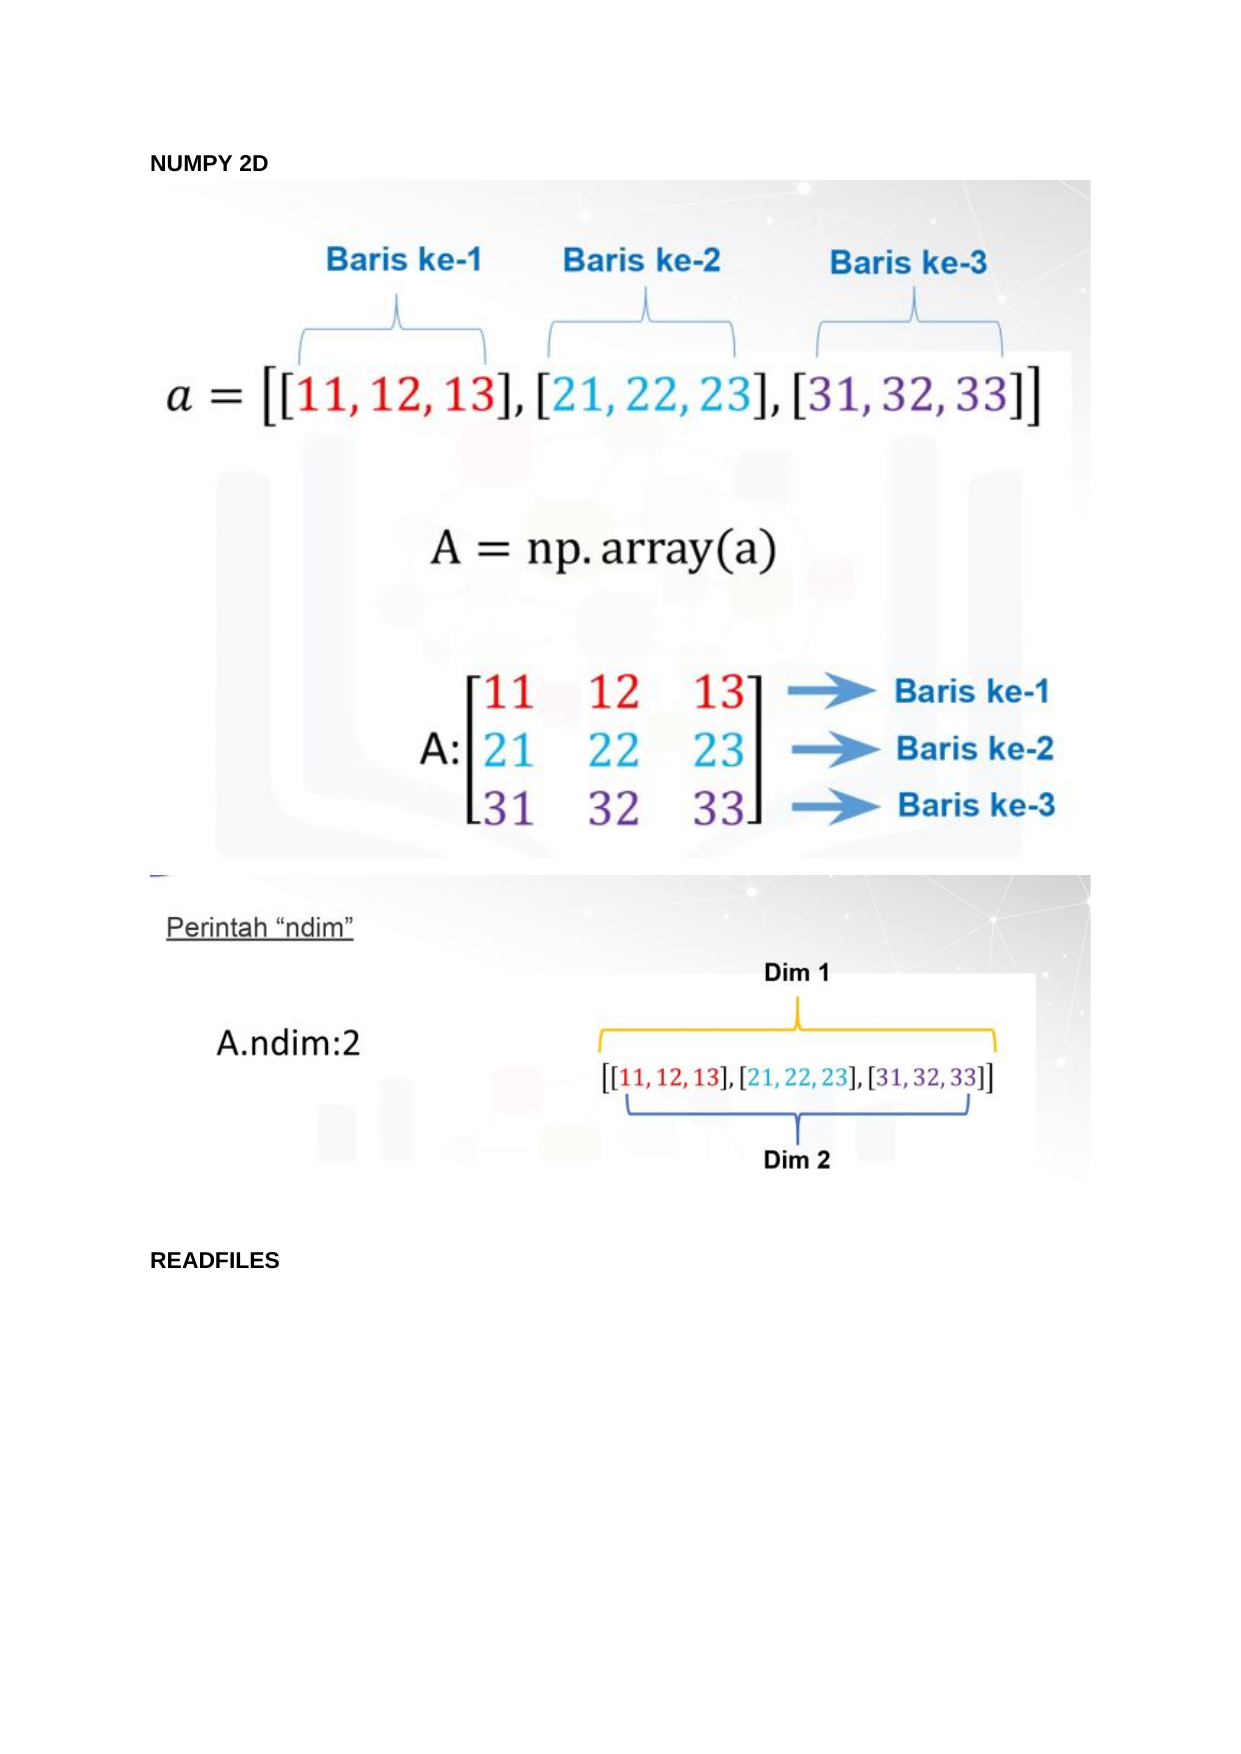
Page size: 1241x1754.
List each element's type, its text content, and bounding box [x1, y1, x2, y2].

text NUMPY 2D [150, 150, 1090, 176]
picture [150, 875, 1091, 1214]
picture [150, 180, 1091, 872]
text READFILES [150, 1247, 1090, 1274]
